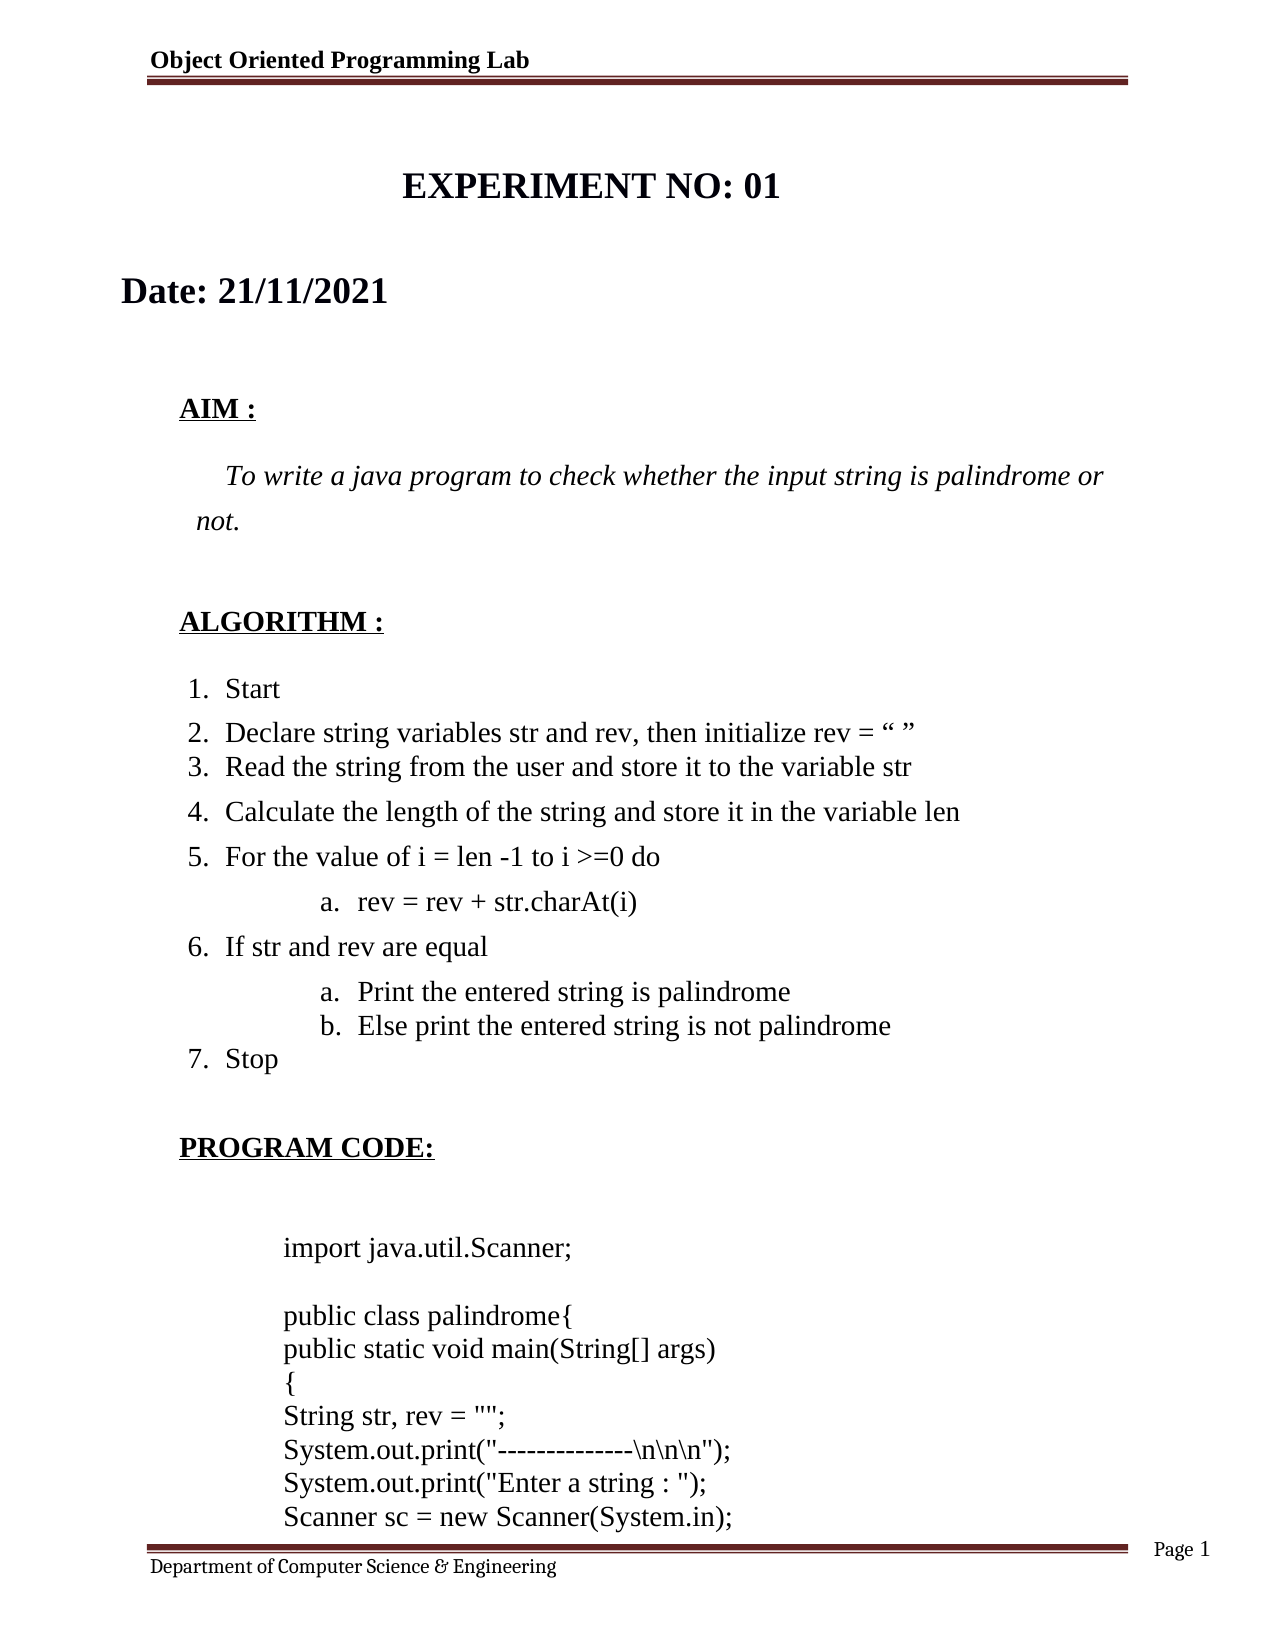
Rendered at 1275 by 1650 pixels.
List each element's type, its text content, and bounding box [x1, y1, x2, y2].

text public class palindrome{ [283, 1298, 1210, 1331]
list Declare string variables str and rev, then initialize rev = “ ” [187, 716, 1210, 749]
list Else print the entered string is not palindrome [320, 1008, 1210, 1041]
list Stop [187, 1041, 1210, 1075]
text System.out.print("--------------\n\n\n"); [283, 1432, 1210, 1465]
text To write a java program to check whether the input string is palindrome or [225, 458, 1210, 492]
list Calculate the length of the string and store it in the variable len [187, 794, 1210, 828]
text Date: 21/11/2021 [121, 269, 1210, 312]
list Start [187, 671, 1210, 704]
text public static void main(String[] args) [283, 1331, 1210, 1365]
text { [283, 1365, 1210, 1398]
text Scanner sc = new Scanner(System.in); [283, 1499, 1210, 1532]
text import java.util.Scanner; [283, 1231, 1210, 1264]
subtitle PROGRAM CODE: [150, 1130, 1210, 1163]
list Read the string from the user and store it to the variable str [187, 749, 1210, 783]
list rev = rev + str.charAt(i) [320, 884, 1210, 918]
subtitle AIM : [150, 391, 1210, 424]
text String str, rev = ""; [283, 1398, 1210, 1432]
text System.out.print("Enter a string : "); [283, 1465, 1210, 1499]
text not. [179, 503, 1210, 537]
subtitle ALGORITHM : [150, 604, 1210, 637]
list For the value of i = len -1 to i >=0 do [187, 839, 1210, 873]
text EXPERIMENT NO: 01 [121, 164, 1210, 207]
list Print the entered string is palindrome [320, 974, 1210, 1007]
list If str and rev are equal [187, 929, 1210, 962]
